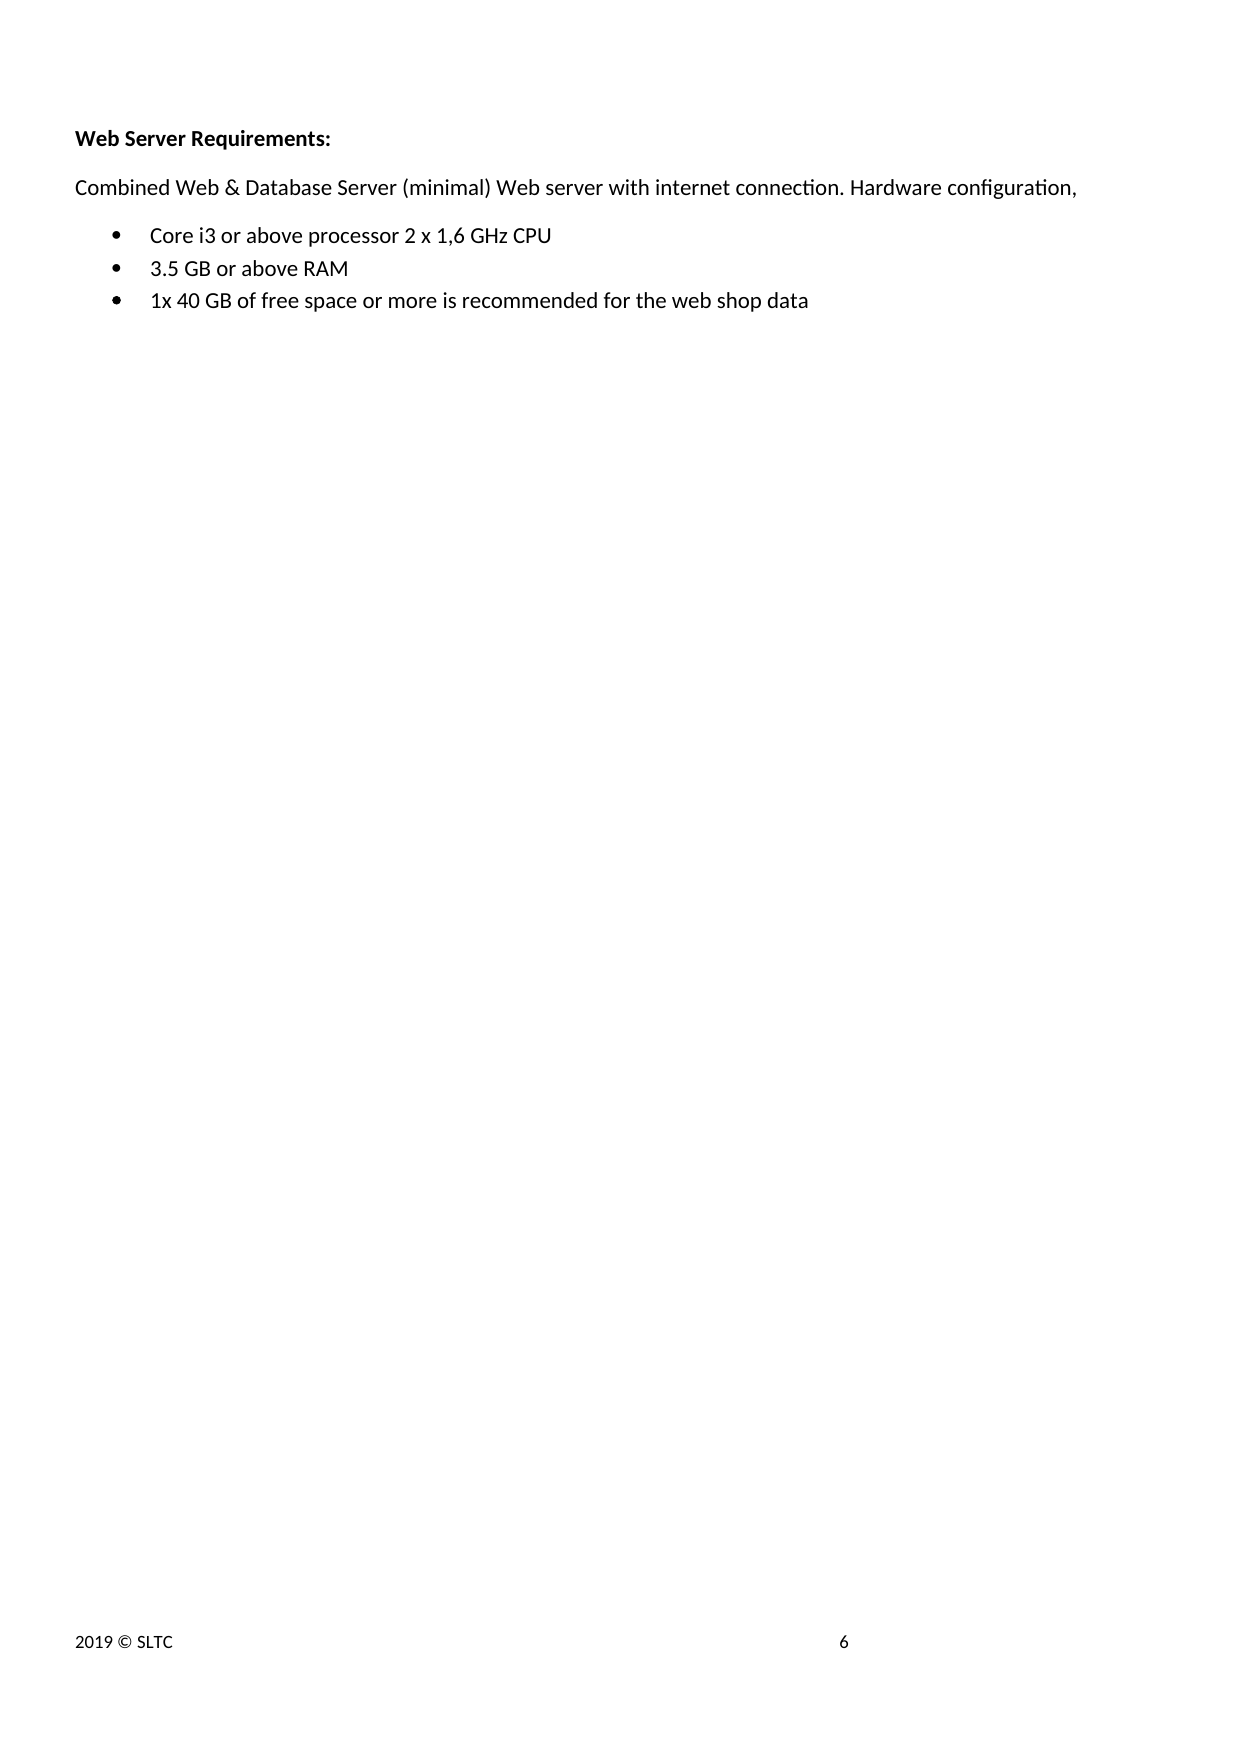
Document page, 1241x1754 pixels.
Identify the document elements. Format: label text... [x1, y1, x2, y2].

list 1x 40 GB of free space or more is recommended for the web shop data [112, 286, 1165, 314]
list Core i3 or above processor 2 x 1,6 GHz CPU [112, 222, 1165, 249]
text Web Server Requirements: [75, 124, 1165, 152]
list 3.5 GB or above RAM [112, 254, 1165, 282]
text Combined Web & Database Server (minimal) Web server with internet connection. Hardware configuration, [75, 173, 1165, 201]
